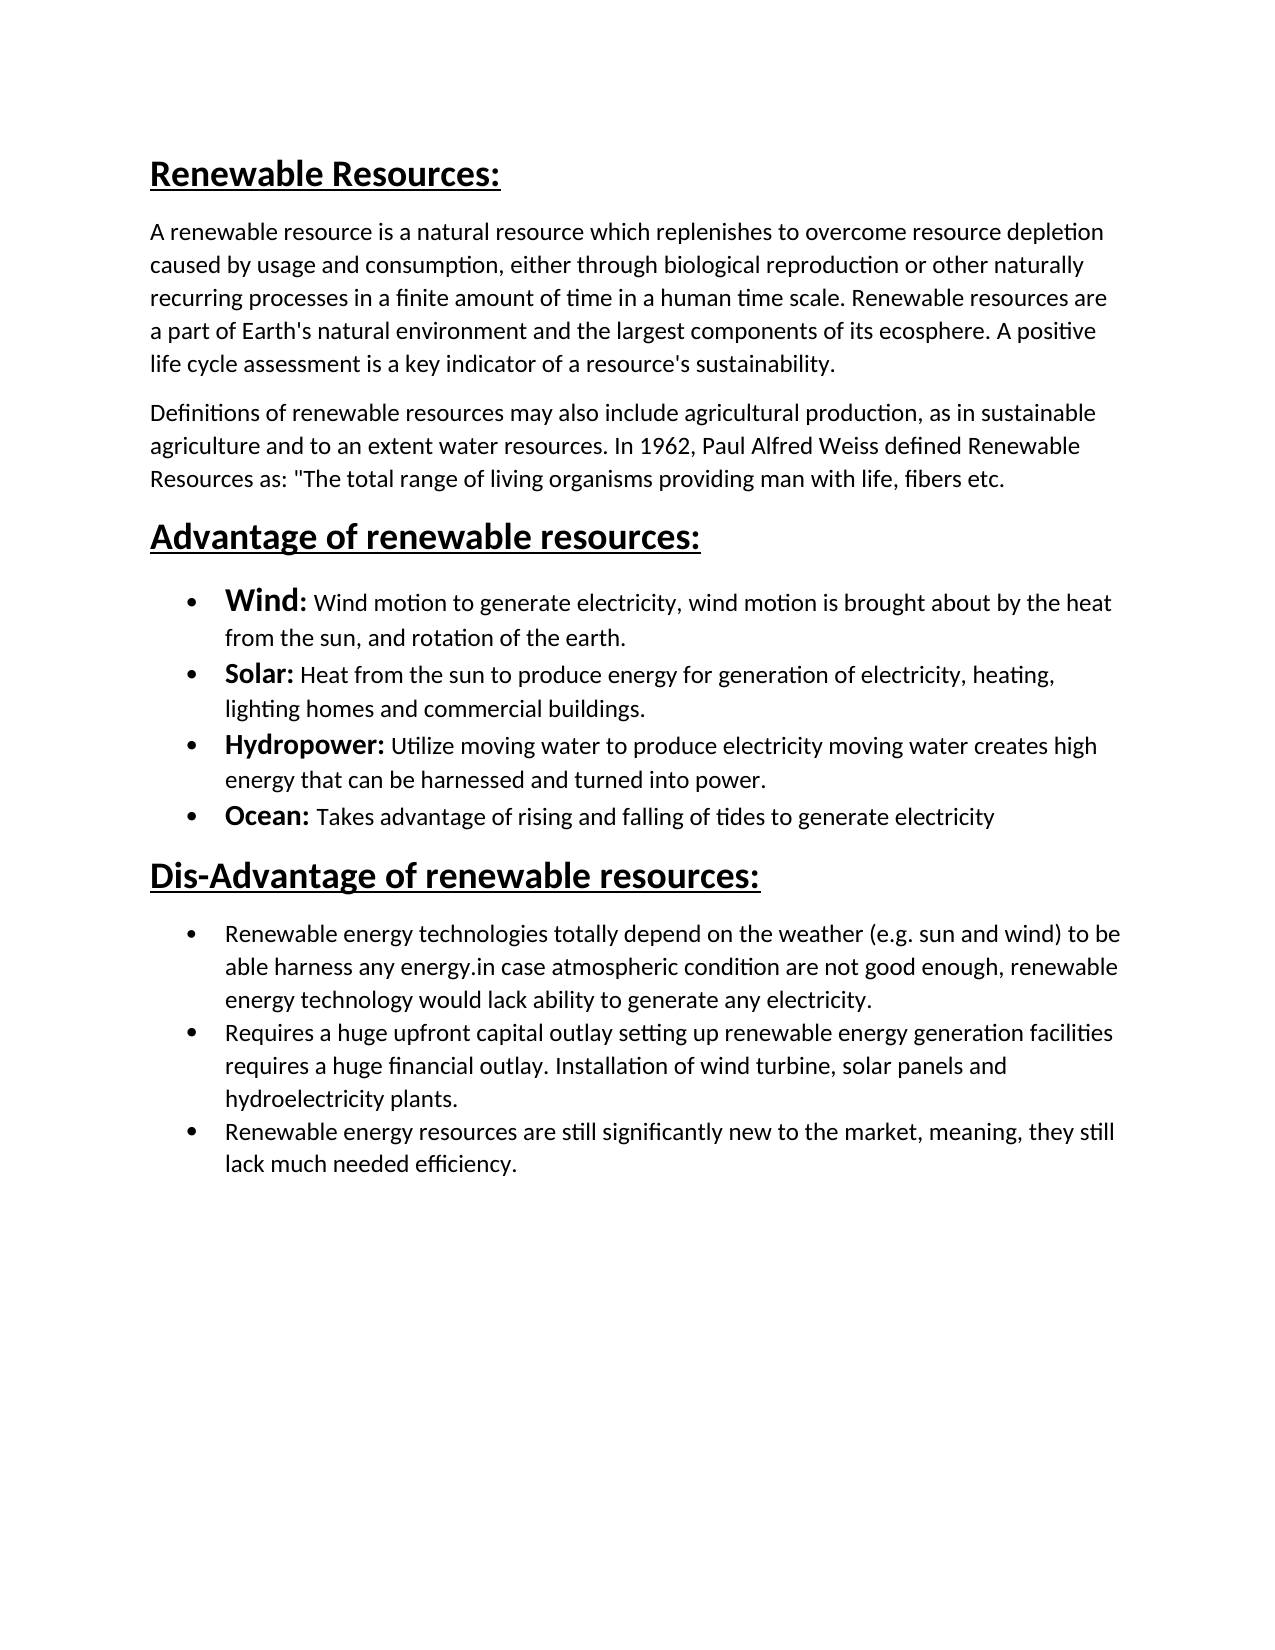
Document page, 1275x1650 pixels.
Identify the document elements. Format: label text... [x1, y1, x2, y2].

text A renewable resource is a natural resource which replenishes to overcome resource depletion caused by usage and consumption, either through biological reproduction or other naturally recurring processes in a finite amount of time in a human time scale. Renewable resources are a part of Earth's natural environment and the largest components of its ecosphere. A positive life cycle assessment is a key indicator of a resource's sustainability. [150, 216, 1125, 378]
list Renewable energy resources are still significantly new to the market, meaning, they still lack much needed efficiency. [187, 1116, 1125, 1179]
list Solar: Heat from the sun to produce energy for generation of electricity, heating, lighting homes and commercial buildings. [187, 655, 1125, 723]
list Ocean: Takes advantage of rising and falling of tides to generate electricity [187, 797, 1125, 832]
text Dis-Advantage of renewable resources: [150, 852, 1125, 898]
list Renewable energy technologies totally depend on the weather (e.g. sun and wind) to be able harness any energy.in case atmospheric condition are not good enough, renewable energy technology would lack ability to generate any electricity. [187, 918, 1125, 1014]
text Definitions of renewable resources may also include agricultural production, as in sustainable agriculture and to an extent water resources. In 1962, Paul Alfred Weiss defined Renewable Resources as: "The total range of living organisms providing man with life, fibers etc. [150, 397, 1125, 494]
text Renewable Resources: [150, 150, 1125, 196]
text Advantage of renewable resources: [150, 513, 1125, 559]
list Requires a huge upfront capital outlay setting up renewable energy generation facilities requires a huge financial outlay. Installation of wind turbine, solar panels and hydroelectricity plants. [187, 1017, 1125, 1113]
list Hydropower: Utilize moving water to produce electricity moving water creates high energy that can be harnessed and turned into power. [187, 726, 1125, 794]
list Wind: Wind motion to generate electricity, wind motion is brought about by the heat from the sun, and rotation of the earth. [187, 579, 1125, 653]
